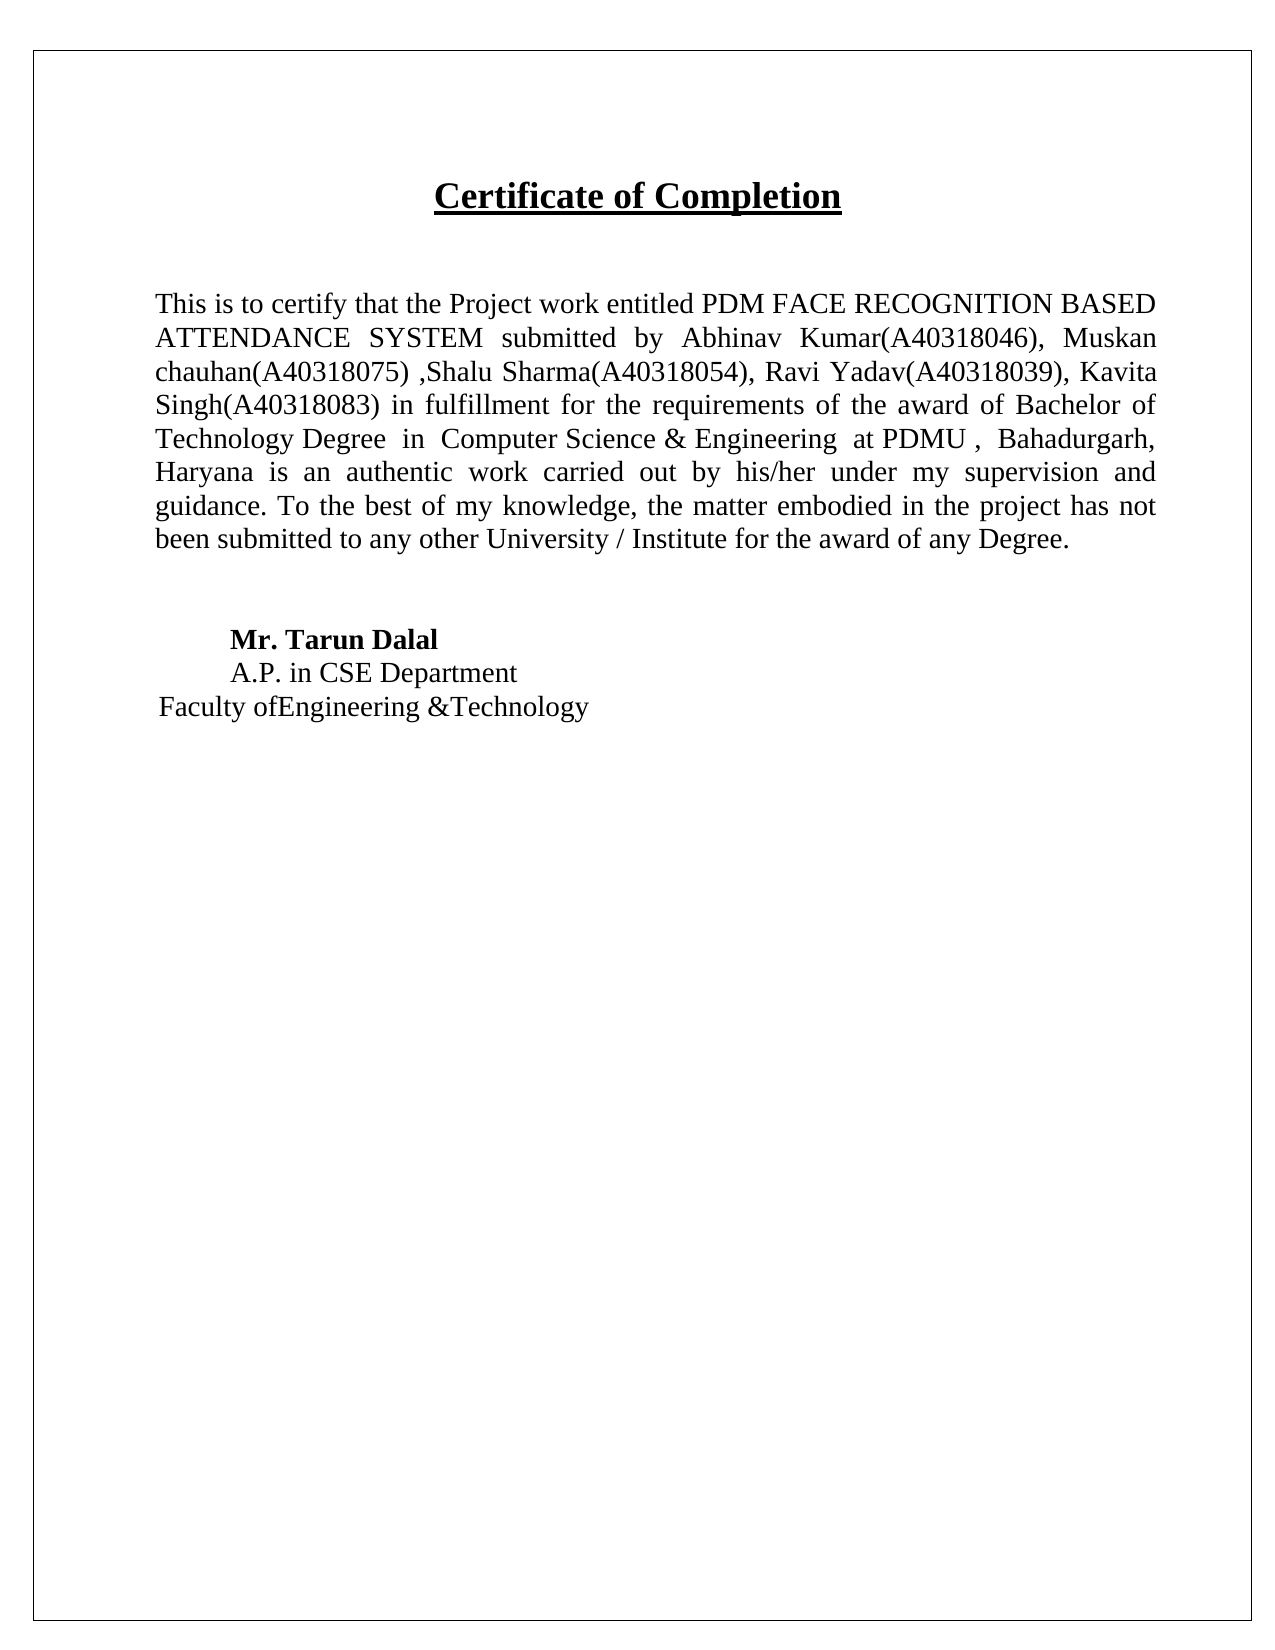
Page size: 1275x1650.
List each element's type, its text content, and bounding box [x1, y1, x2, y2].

text Mr. Tarun Dalal [150, 622, 598, 656]
text This is to certify that the Project work entitled PDM FACE RECOGNITION BASED ATTENDANCE SYSTEM submitted by Abhinav Kumar(A40318046), Muskan chauhan(A40318075) ,Shalu Sharma(A40318054), Ravi Yadav(A40318039), Kavita Singh(A40318083) in fulfillment for the requirements of the award of Bachelor of Technology Degree in Computer Science & Engineering at PDMU , Bahadurgarh, Haryana is an authentic work carried out by his/her under my supervision and guidance. To the best of my knowledge, the matter embodied in the project has not been submitted to any other University / Institute for the award of any Degree. [155, 287, 1158, 555]
text Faculty ofEngineering &Technology [150, 689, 598, 723]
text Certificate of Completion [421, 174, 854, 217]
text A.P. in CSE Department [150, 656, 598, 689]
